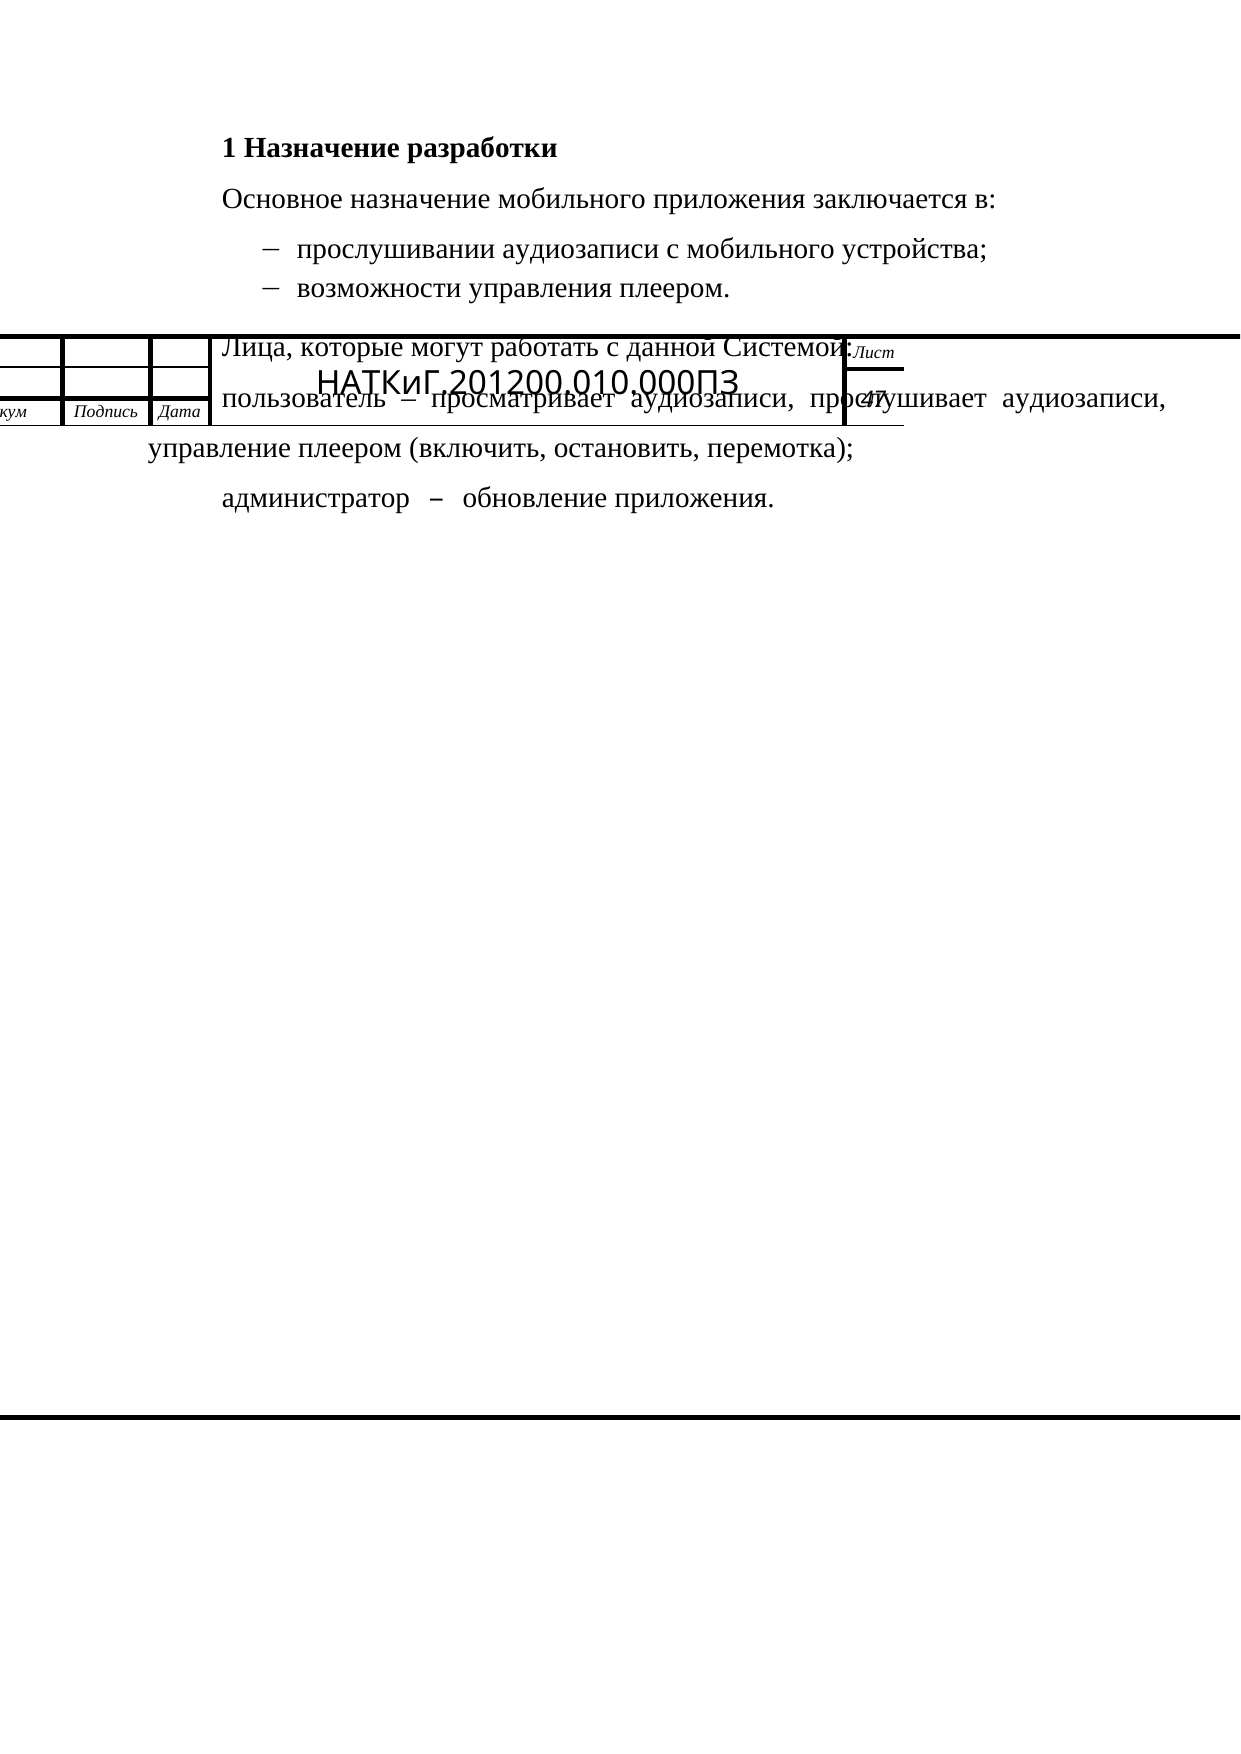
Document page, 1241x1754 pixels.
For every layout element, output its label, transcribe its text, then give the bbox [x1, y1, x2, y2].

text Лица, которые могут работать с данной Системой: [148, 329, 1167, 363]
list возможности управления плеером. [259, 270, 1167, 303]
text 1 Назначение разработки [148, 131, 1167, 164]
text пользователь – просматривает аудиозаписи, прослушивает аудиозаписи, управление плеером (включить, остановить, перемотка); [148, 380, 1167, 463]
text Основное назначение мобильного приложения заключается в: [148, 181, 1167, 214]
text администратор – обновление приложения. [148, 480, 1167, 516]
list прослушивании аудиозаписи с мобильного устройства; [259, 231, 1167, 265]
